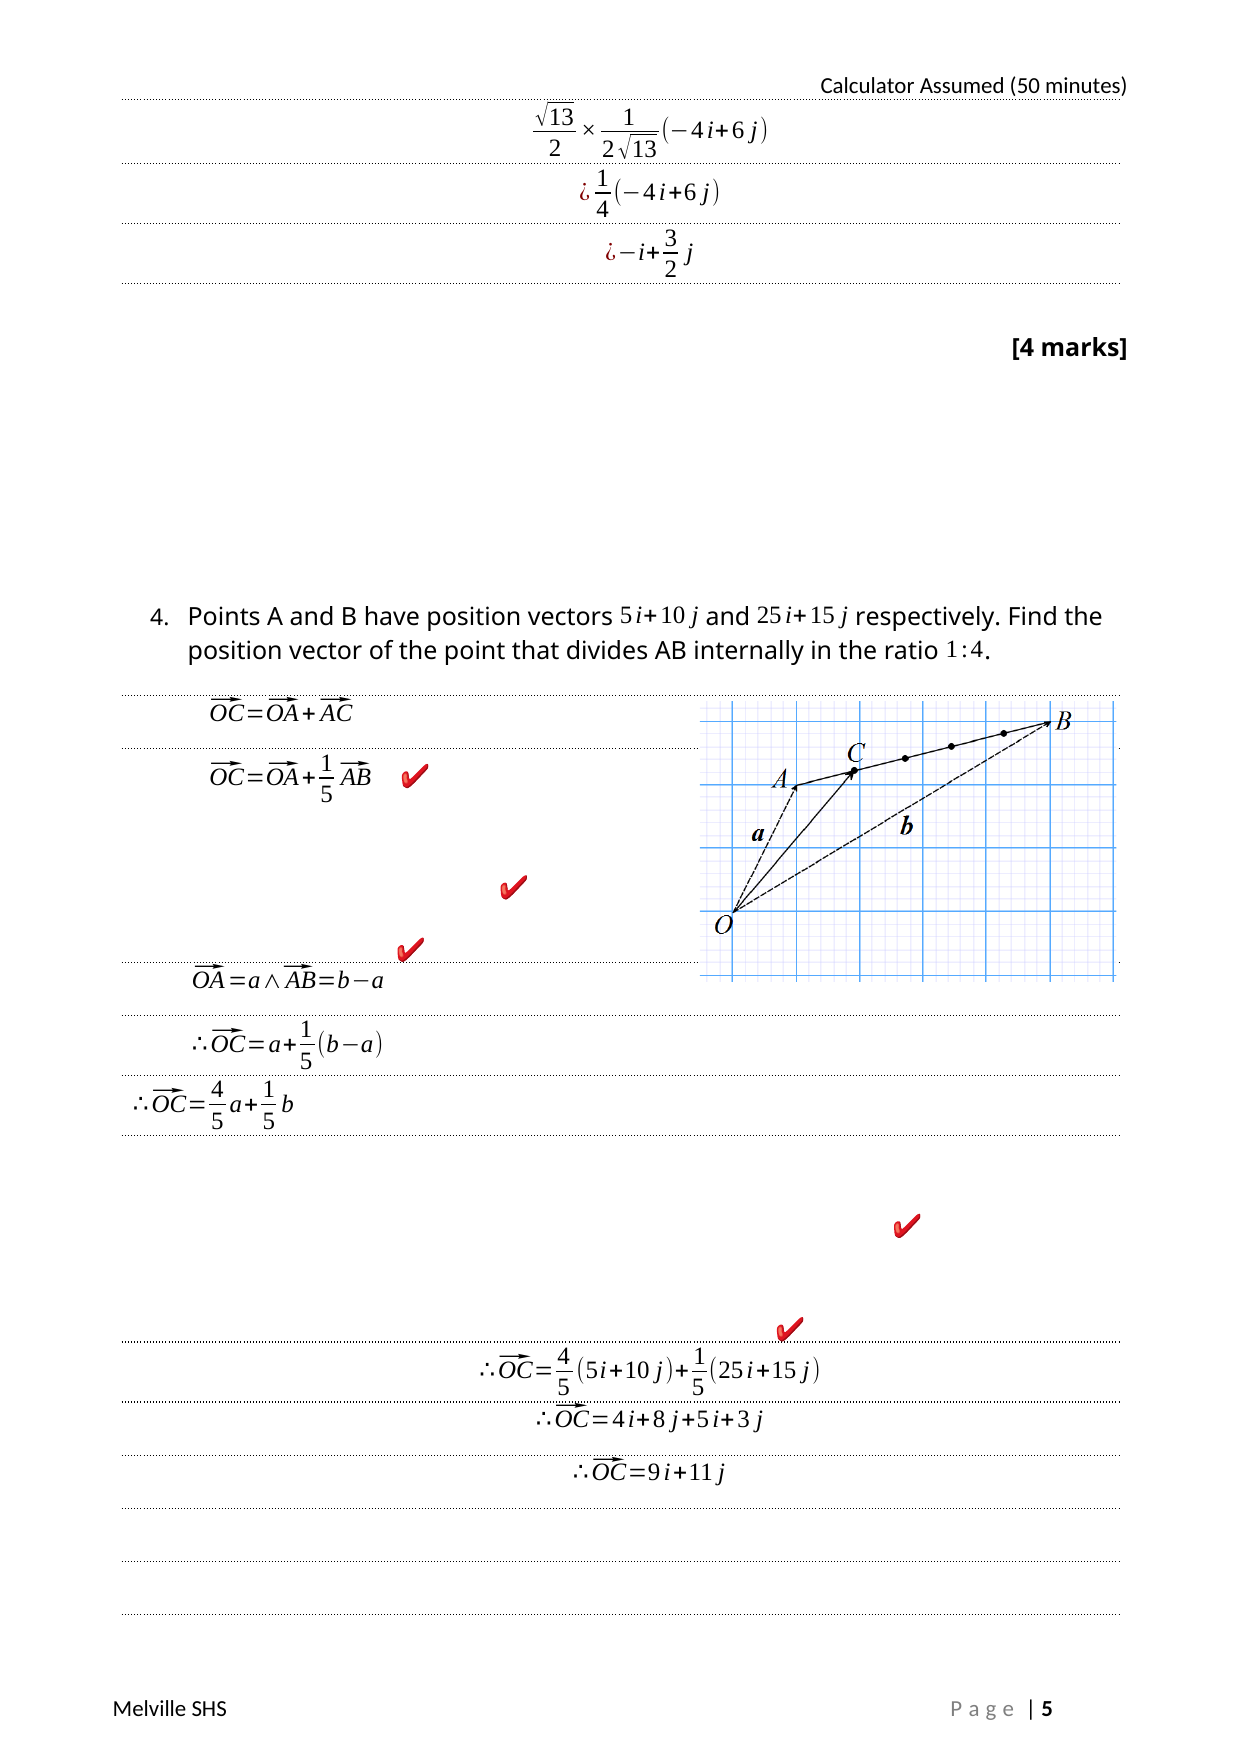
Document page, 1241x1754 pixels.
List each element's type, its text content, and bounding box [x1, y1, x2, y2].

table_cell [122, 1401, 1119, 1454]
table_cell [122, 962, 1119, 1015]
picture [699, 701, 1117, 982]
table_cell [122, 1075, 1119, 1135]
list Points A and B have position vectors and respectively. Find the position vector of the point that divides AB internally in the ratio . [150, 599, 1128, 695]
table_cell [122, 1561, 1119, 1614]
table_cell [122, 1508, 1119, 1561]
table_cell [122, 1455, 1119, 1508]
text [4 marks] [152, 330, 1128, 364]
table_cell [122, 748, 699, 962]
table_cell [122, 223, 1119, 283]
table_cell [122, 1341, 1119, 1401]
table_cell [122, 1135, 1119, 1341]
table_cell [122, 163, 1119, 223]
table_header [122, 695, 1119, 748]
table_cell [122, 99, 1119, 163]
table_cell [122, 1015, 1119, 1075]
